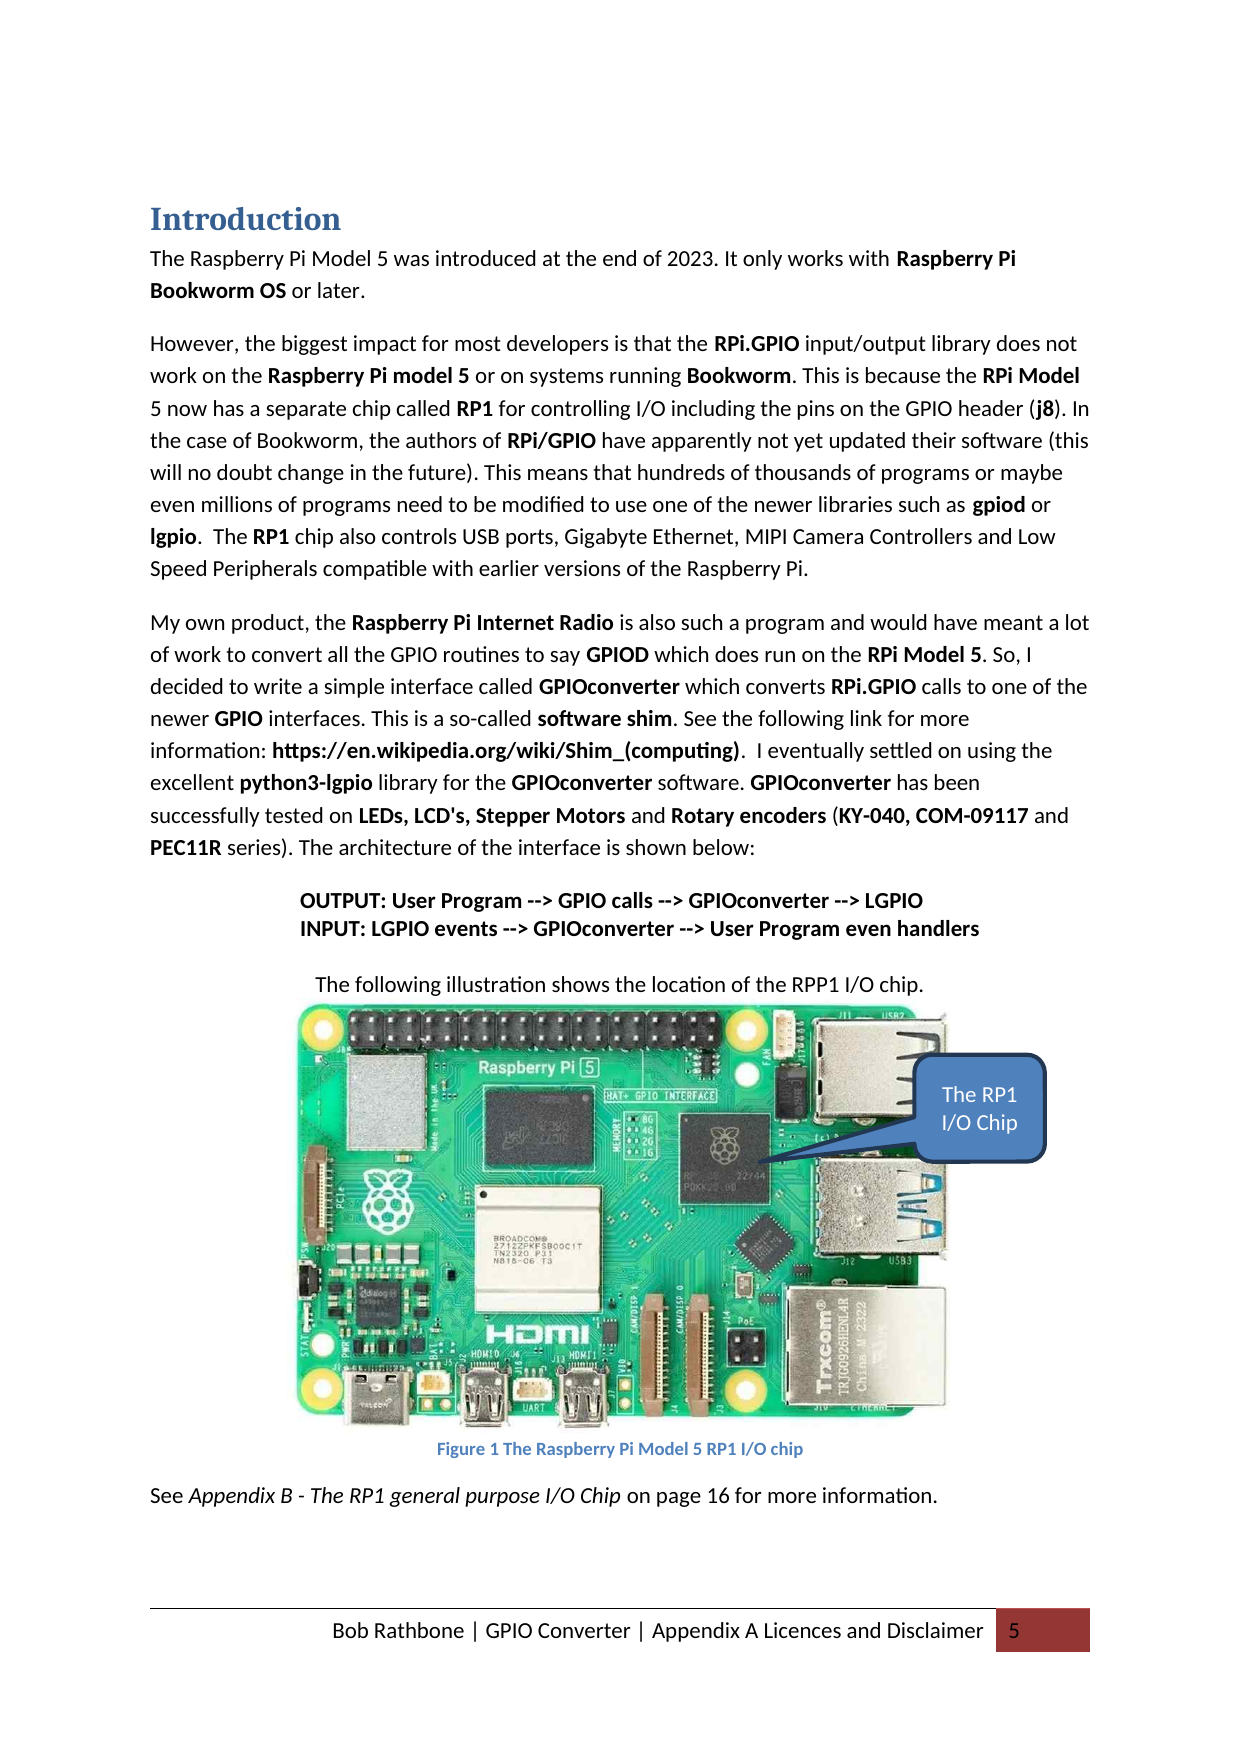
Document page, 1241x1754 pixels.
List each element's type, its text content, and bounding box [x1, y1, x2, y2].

text My own product, the Raspberry Pi Internet Radio is also such a program and would have meant a lot of work to convert all the GPIO routines to say GPIOD which does run on the RPi Model 5. So, I decided to write a simple interface called GPIOconverter which converts RPi.GPIO calls to one of the newer GPIO interfaces. This is a so-called software shim. See the following link for more information: https://en.wikipedia.org/wiki/Shim_(computing). I eventually settled on using the excellent python3-lgpio library for the GPIOconverter software. GPIOconverter has been successfully tested on LEDs, LCD's, Stepper Motors and Rotary encoders (KY-040, COM-09117 and PEC11R series). The architecture of the interface is shown below: [150, 608, 1090, 861]
text OUTPUT: User Program --> GPIO calls --> GPIOconverter --> LGPIO [300, 886, 1090, 914]
picture [286, 998, 954, 1438]
text The following illustration shows the location of the RPP1 I/O chip. [150, 970, 1090, 998]
subtitle Introduction [150, 200, 1090, 238]
text The Raspberry Pi Model 5 was introduced at the end of 2023. It only works with Raspberry Pi Bookworm OS or later. [150, 244, 1090, 304]
text See Appendix B - The RP1 general purpose I/O Chip on page 14 for more information. [150, 1481, 1090, 1509]
text INPUT: LGPIO events --> GPIOconverter --> User Program even handlers [300, 914, 1090, 942]
text However, the biggest impact for most developers is that the RPi.GPIO input/output library does not work on the Raspberry Pi model 5 or on systems running Bookworm. This is because the RPi Model 5 now has a separate chip called RP1 for controlling I/O including the pins on the GPIO header (j8). In the case of Bookworm, the authors of RPi/GPIO have apparently not yet updated their software (this will no doubt change in the future). This means that hundreds of thousands of programs or maybe even millions of programs need to be modified to use one of the newer libraries such as gpiod or lgpio. The RP1 chip also controls USB ports, Gigabyte Ethernet, MIPI Camera Controllers and Low Speed Peripherals compatible with earlier versions of the Raspberry Pi. [150, 329, 1090, 583]
